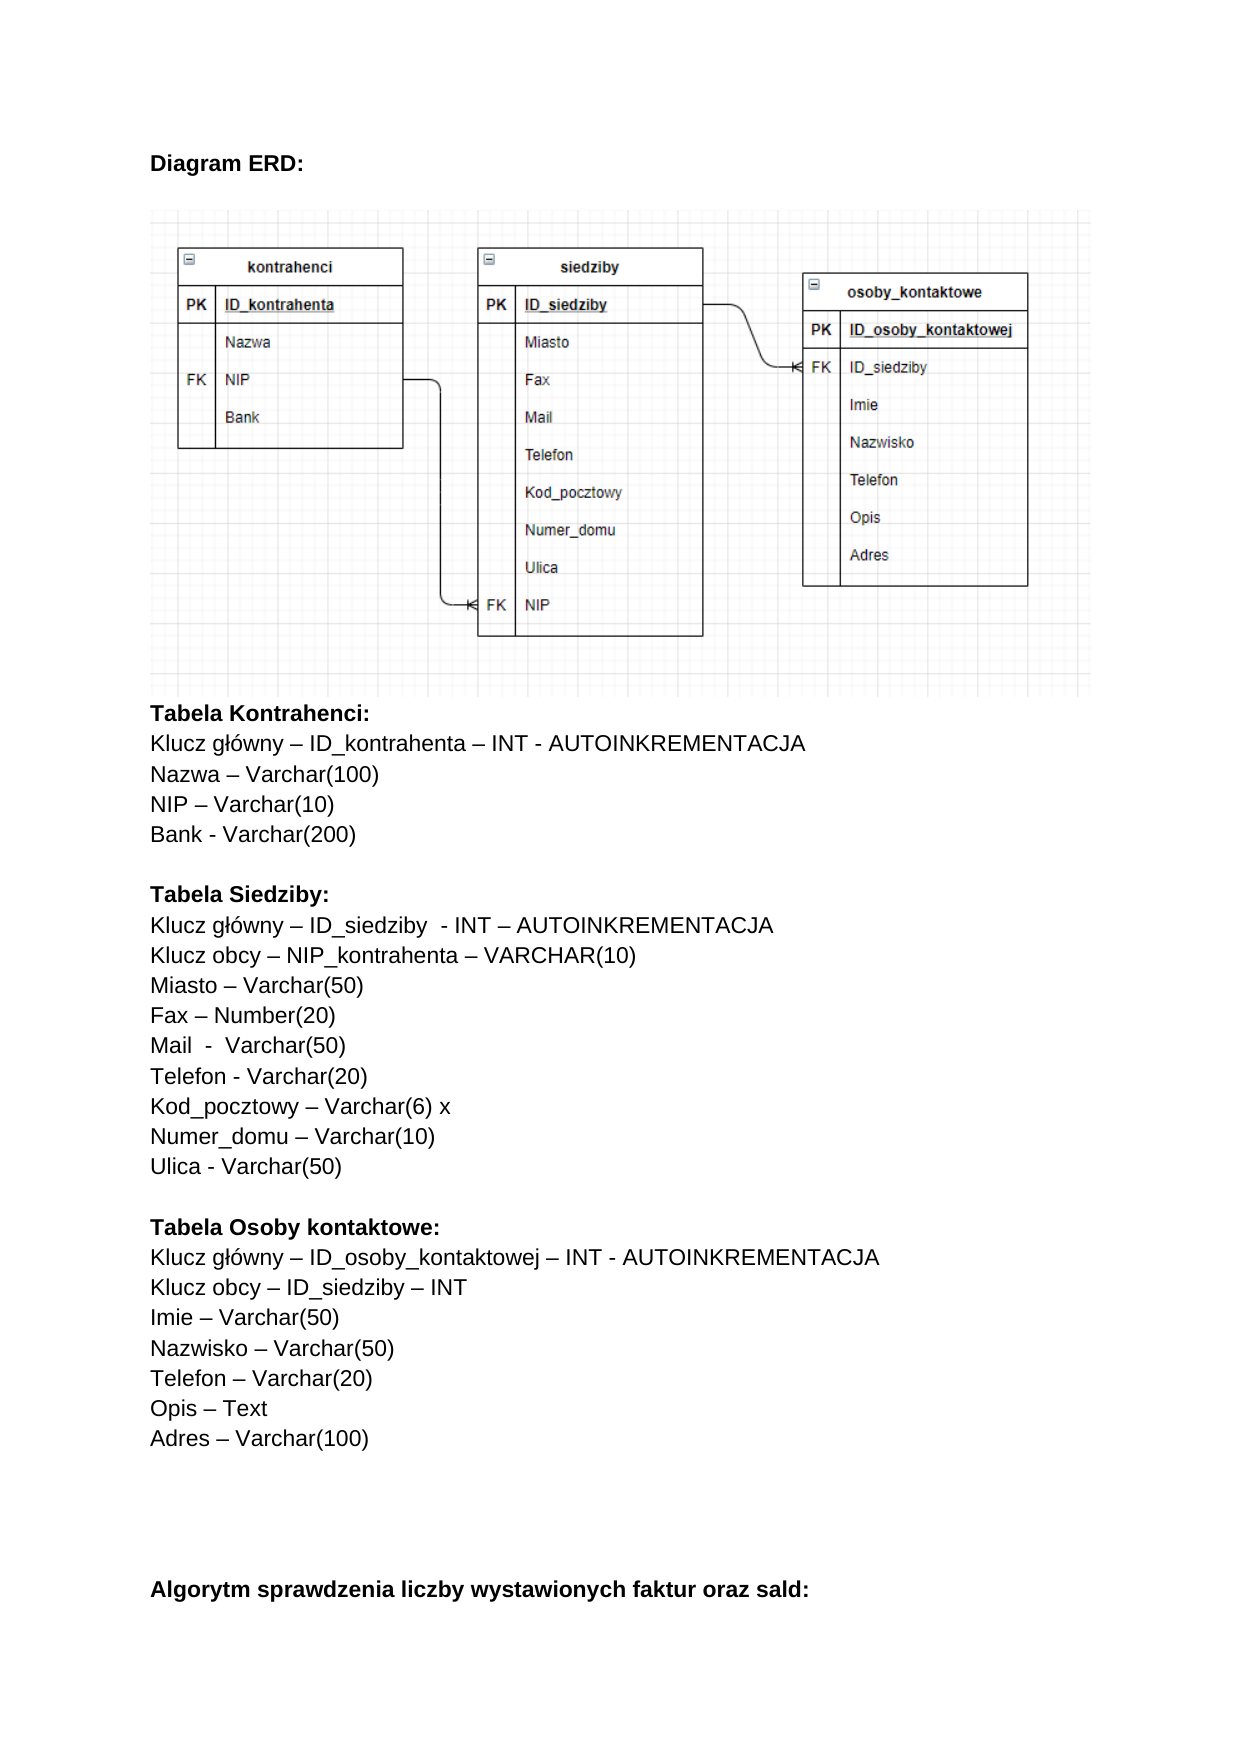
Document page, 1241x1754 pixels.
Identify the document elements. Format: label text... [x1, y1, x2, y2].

text Nazwa – Varchar(100) [150, 761, 1090, 787]
text Mail - Varchar(50) [150, 1032, 1090, 1059]
text Klucz obcy – ID_siedziby – INT [150, 1274, 1090, 1300]
text Kod_pocztowy – Varchar(6) x [150, 1093, 1090, 1119]
text Algorytm sprawdzenia liczby wystawionych faktur oraz sald: [150, 1576, 1090, 1602]
text NIP – Varchar(10) [150, 791, 1090, 817]
text Fax – Number(20) [150, 1002, 1090, 1028]
text Nazwisko – Varchar(50) [150, 1334, 1090, 1361]
text Tabela Siedziby: [150, 881, 1090, 908]
text Klucz główny – ID_kontrahenta – INT - AUTOINKREMENTACJA [150, 730, 1090, 757]
text Telefon – Varchar(20) [150, 1365, 1090, 1391]
text Tabela Kontrahenci: [150, 700, 1090, 726]
text Bank - Varchar(200) [150, 821, 1090, 847]
text Ulica - Varchar(50) [150, 1153, 1090, 1179]
text Klucz obcy – NIP_kontrahenta – VARCHAR(10) [150, 942, 1090, 968]
text Diagram ERD: [150, 150, 1090, 176]
text Miasto – Varchar(50) [150, 972, 1090, 998]
text Klucz główny – ID_osoby_kontaktowej – INT - AUTOINKREMENTACJA [150, 1244, 1090, 1270]
text Opis – Text [150, 1395, 1090, 1421]
text Imie – Varchar(50) [150, 1304, 1090, 1331]
text Adres – Varchar(100) [150, 1425, 1090, 1451]
text Klucz główny – ID_siedziby - INT – AUTOINKREMENTACJA [150, 912, 1090, 938]
text Numer_domu – Varchar(10) [150, 1123, 1090, 1149]
text Telefon - Varchar(20) [150, 1063, 1090, 1089]
picture [150, 210, 1091, 697]
text Tabela Osoby kontaktowe: [150, 1214, 1090, 1240]
